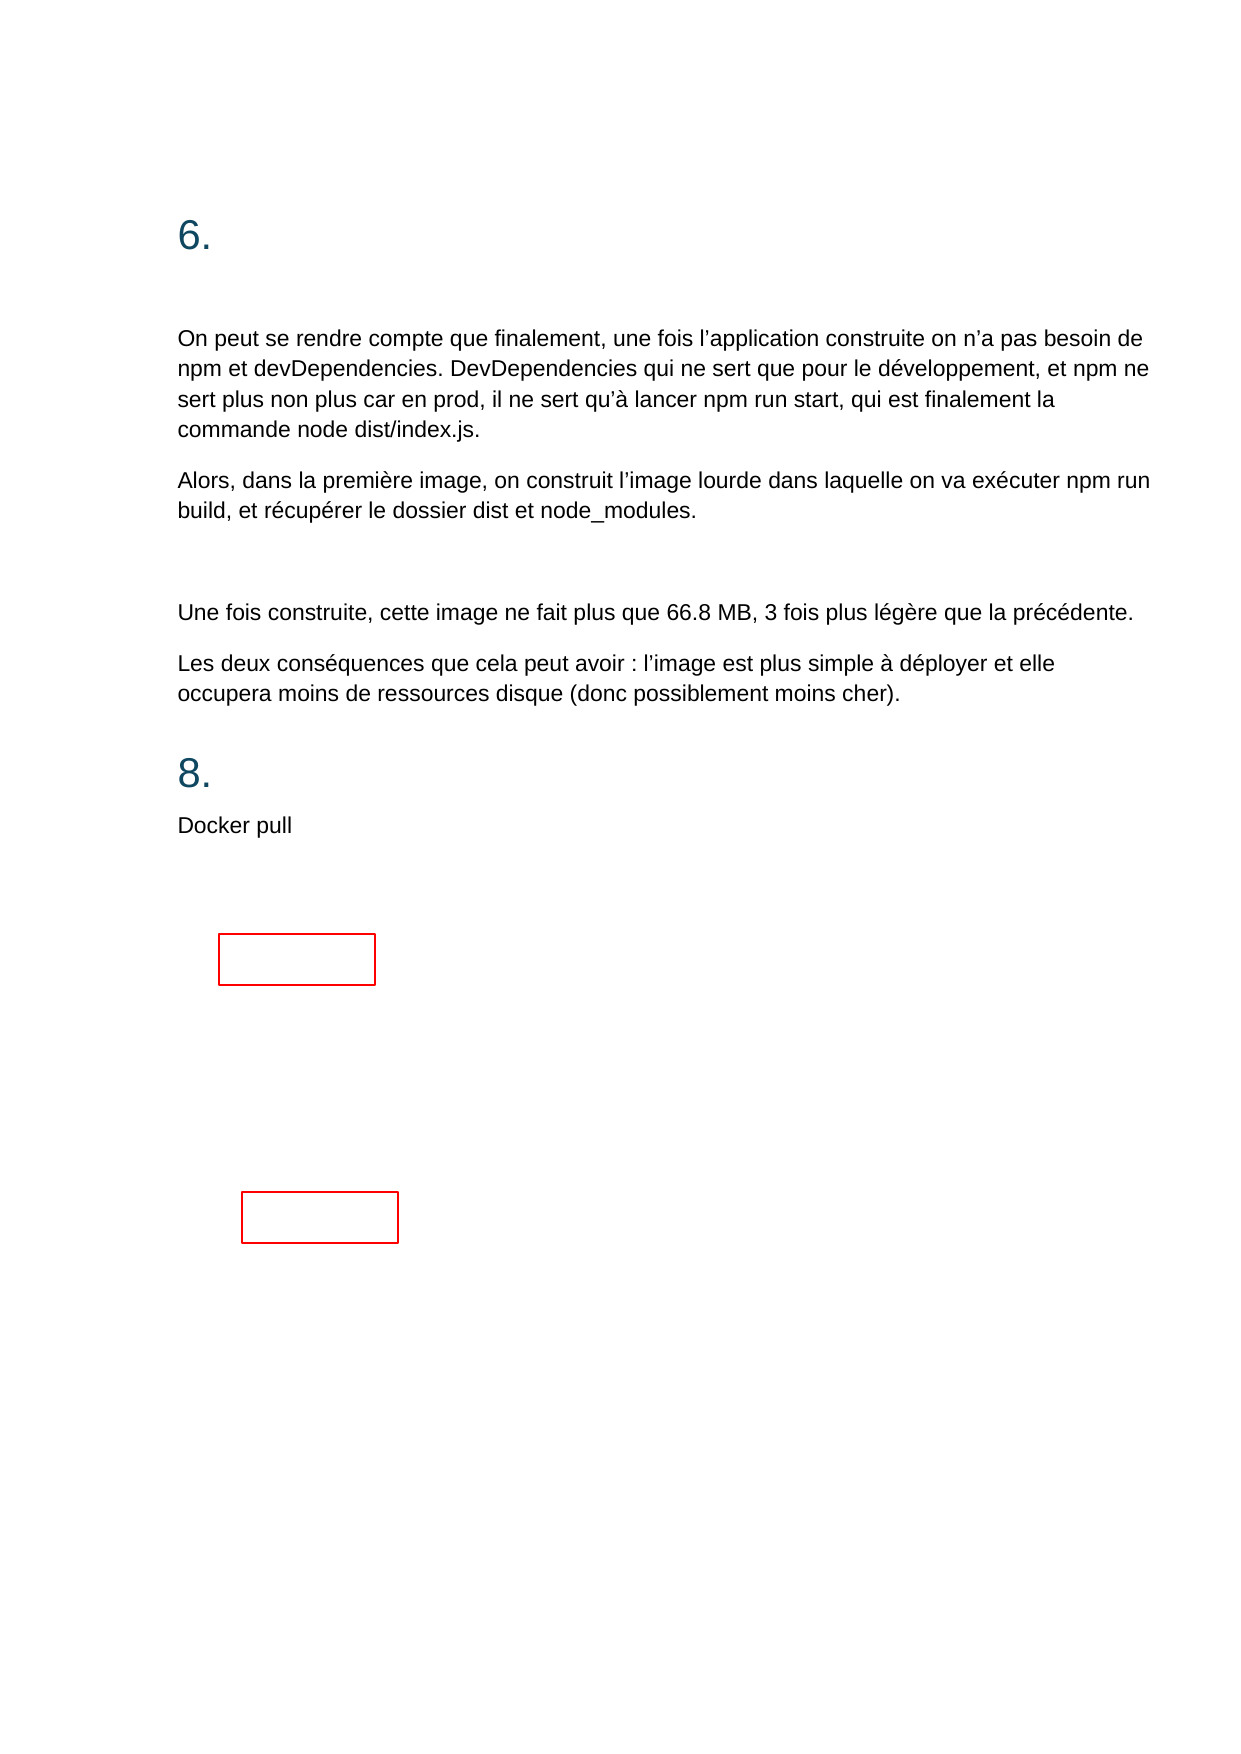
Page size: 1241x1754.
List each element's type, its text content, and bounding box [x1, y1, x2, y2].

text Alors, dans la première image, on construit l’image lourde dans laquelle on va exécuter npm run build, et récupérer le dossier dist et node_modules. [177, 467, 1152, 523]
text Les deux conséquences que cela peut avoir : l’image est plus simple à déployer et elle occupera moins de ressources disque (donc possiblement moins cher). [177, 650, 1152, 707]
subtitle 6. [177, 211, 1152, 259]
subtitle 8. [177, 748, 1152, 796]
text Docker pull [177, 812, 1152, 838]
text Une fois construite, cette image ne fait plus que 66.8 MB, 3 fois plus légère que la précédente. [177, 599, 1152, 626]
text On peut se rendre compte que finalement, une fois l’application construite on n’a pas besoin de npm et devDependencies. DevDependencies qui ne sert que pour le développement, et npm ne sert plus non plus car en prod, il ne sert qu’à lancer npm run start, qui est finalement la commande node dist/index.js. [177, 325, 1152, 442]
